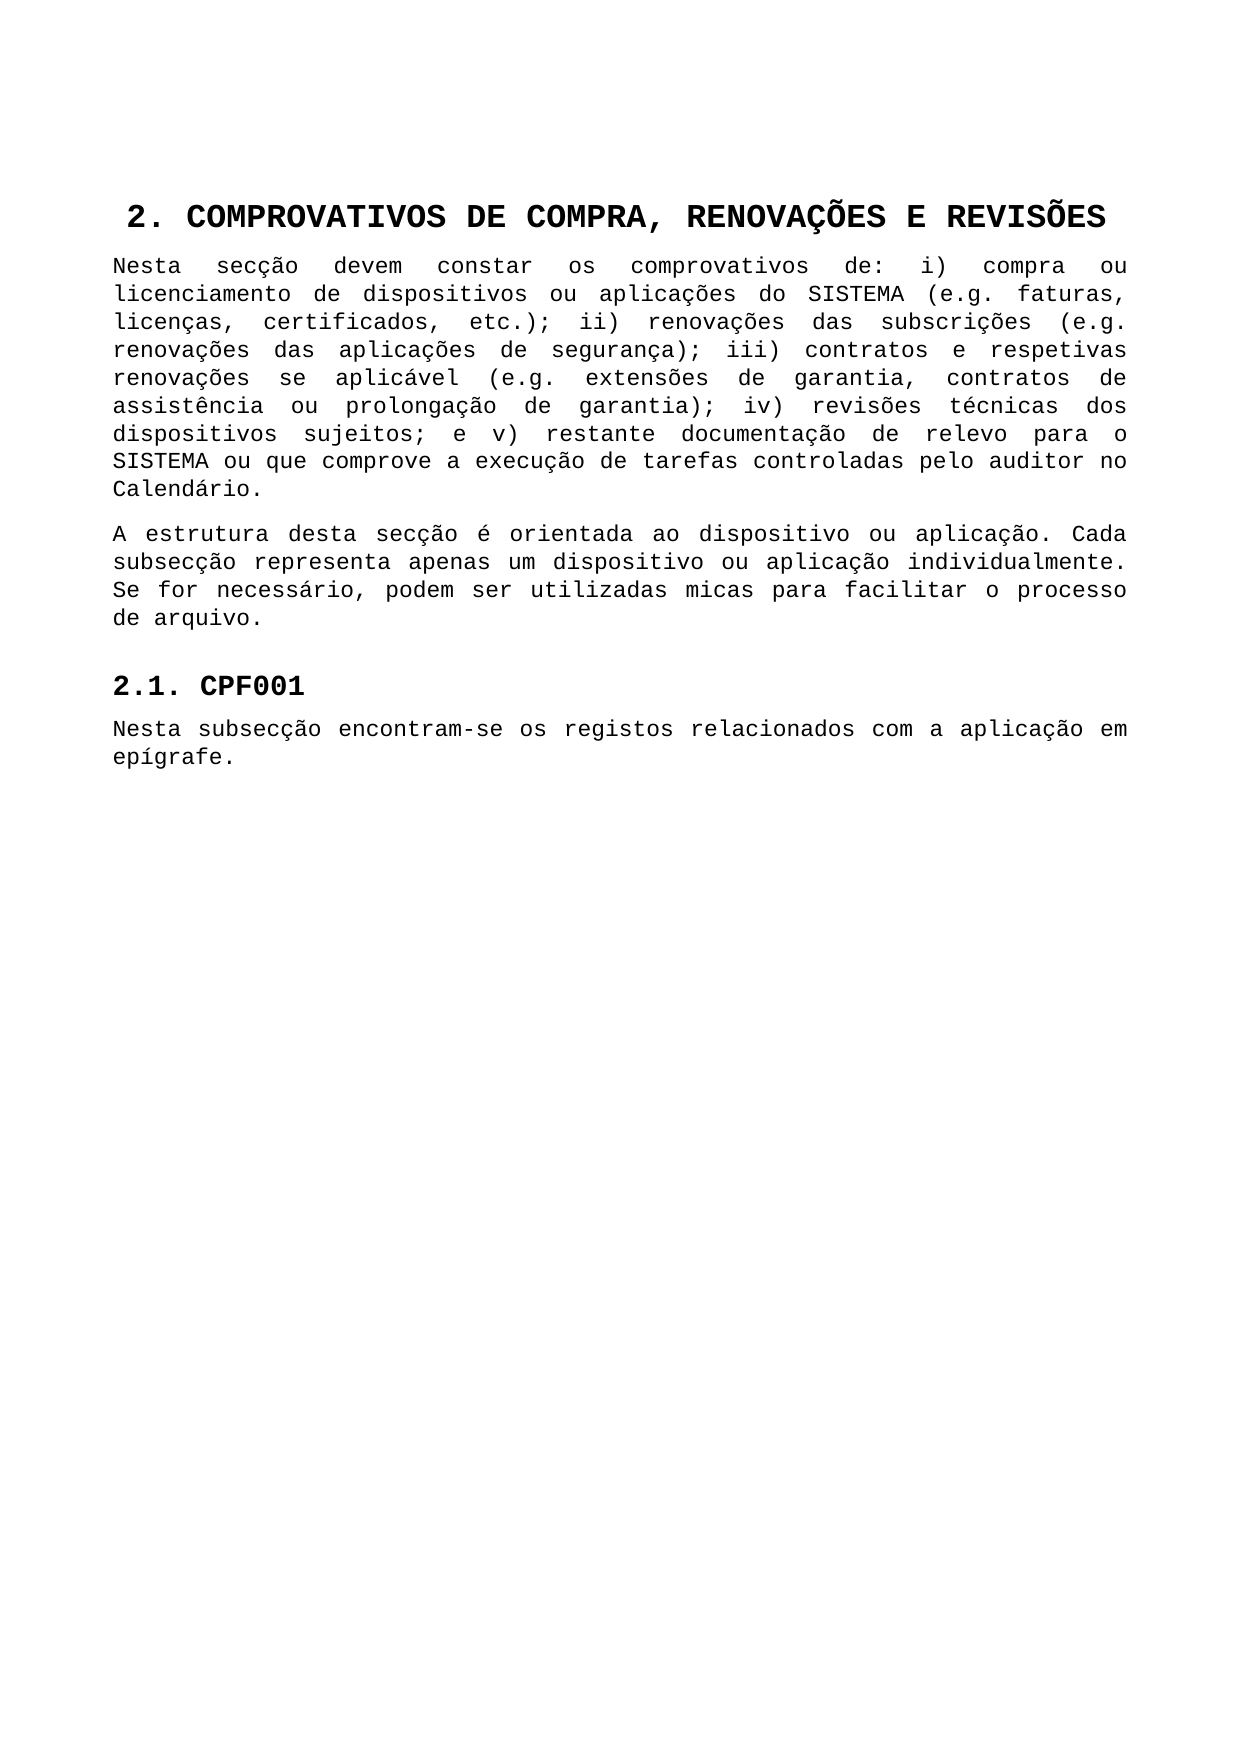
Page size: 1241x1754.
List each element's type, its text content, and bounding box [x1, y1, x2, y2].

text COMPROVATIVOS DE COMPRA, RENOVAÇÕES E REVISÕES [186, 200, 1128, 238]
text CPF001 [112, 672, 1128, 704]
text Nesta secção devem constar os comprovativos de: i) compra ou licenciamento de dispositivos ou aplicações do SISTEMA (e.g. faturas, licenças, certificados, etc.); ii) renovações das subscrições (e.g. renovações das aplicações de segurança); iii) contratos e respetivas renovações se aplicável (e.g. extensões de garantia, contratos de assistência ou prolongação de garantia); iv) revisões técnicas dos dispositivos sujeitos; e v) restante documentação de relevo para o SISTEMA ou que comprove a execução de tarefas controladas pelo auditor no Calendário. [112, 254, 1128, 504]
text Nesta subsecção encontram-se os registos relacionados com a aplicação em epígrafe. [112, 717, 1128, 771]
text A estrutura desta secção é orientada ao dispositivo ou aplicação. Cada subsecção representa apenas um dispositivo ou aplicação individualmente. Se for necessário, podem ser utilizadas micas para facilitar o processo de arquivo. [112, 522, 1128, 632]
